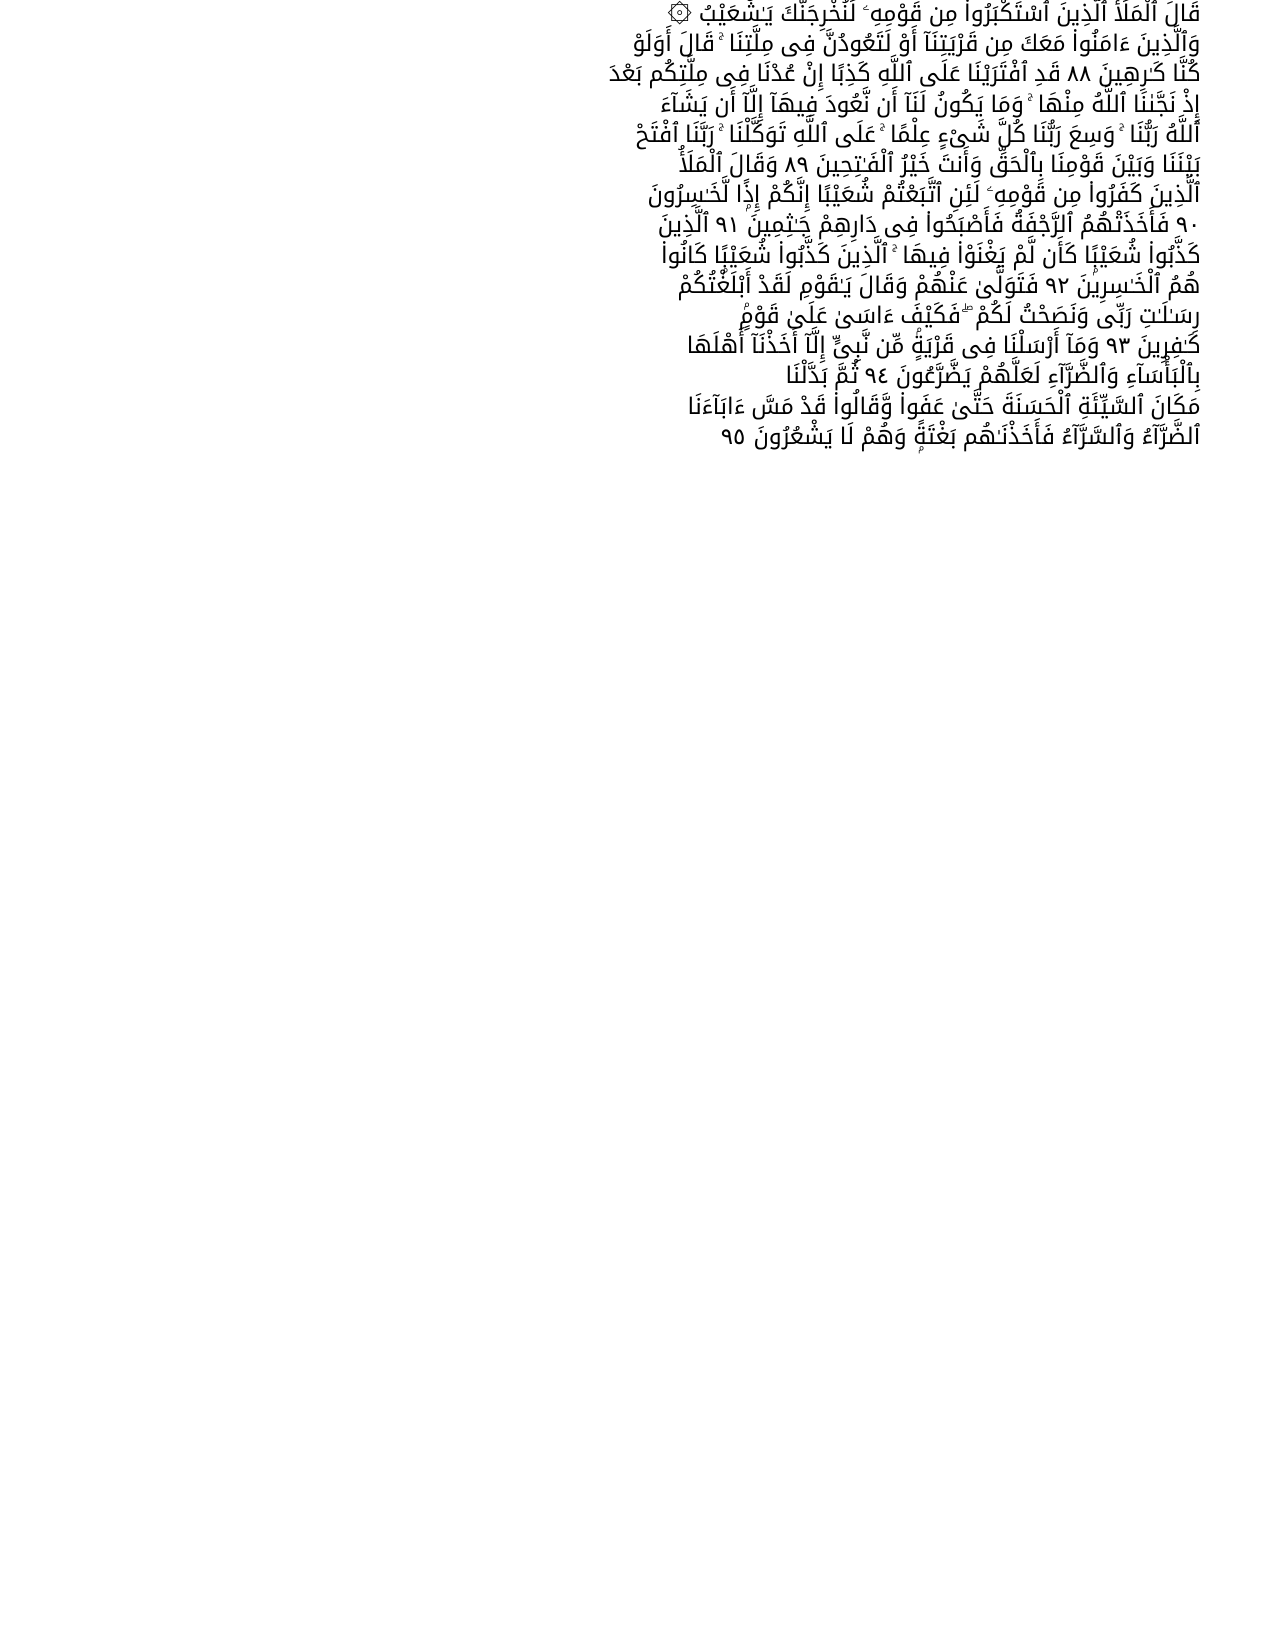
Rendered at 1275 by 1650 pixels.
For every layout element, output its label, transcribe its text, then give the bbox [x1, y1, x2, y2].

text ٱلضَّرَّآءُ وَٱلسَّرَّآءُ فَأَخَذْنَـٰهُم بَغْتَةًۭ وَهُمْ لَا يَشْعُرُونَ ٩٥ [75, 423, 1200, 449]
text ٱللَّهُ رَبُّنَا ۚ وَسِعَ رَبُّنَا كُلَّ شَىْءٍ عِلْمًا ۚ عَلَى ٱللَّهِ تَوَكَّلْنَا ۚ رَبَّنَا ٱفْتَحْ [75, 121, 1200, 147]
text ٱلَّذِينَ كَفَرُوا۟ مِن قَوْمِهِۦ لَئِنِ ٱتَّبَعْتُمْ شُعَيْبًا إِنَّكُمْ إِذًۭا لَّخَـٰسِرُونَ [75, 181, 1200, 208]
text كُنَّا كَـٰرِهِينَ ٨٨ قَدِ ٱفْتَرَيْنَا عَلَى ٱللَّهِ كَذِبًا إِنْ عُدْنَا فِى مِلَّتِكُم بَعْدَ [75, 60, 1200, 87]
text مَكَانَ ٱلسَّيِّئَةِ ٱلْحَسَنَةَ حَتَّىٰ عَفَوا۟ وَّقَالُوا۟ قَدْ مَسَّ ءَابَآءَنَا [75, 393, 1200, 419]
text ۞ قَالَ ٱلْمَلَأُ ٱلَّذِينَ ٱسْتَكْبَرُوا۟ مِن قَوْمِهِۦ لَنُخْرِجَنَّكَ يَـٰشُعَيْبُ [75, 0, 1200, 26]
text ٩٠ فَأَخَذَتْهُمُ ٱلرَّجْفَةُ فَأَصْبَحُوا۟ فِى دَارِهِمْ جَـٰثِمِينَ ٩١ ٱلَّذِينَ [75, 211, 1200, 238]
text وَٱلَّذِينَ ءَامَنُوا۟ مَعَكَ مِن قَرْيَتِنَآ أَوْ لَتَعُودُنَّ فِى مِلَّتِنَا ۚ قَالَ أَوَلَوْ [75, 30, 1200, 57]
text إِذْ نَجَّىٰنَا ٱللَّهُ مِنْهَا ۚ وَمَا يَكُونُ لَنَآ أَن نَّعُودَ فِيهَآ إِلَّآ أَن يَشَآءَ [75, 91, 1200, 117]
text هُمُ ٱلْخَـٰسِرِينَ ٩٢ فَتَوَلَّىٰ عَنْهُمْ وَقَالَ يَـٰقَوْمِ لَقَدْ أَبْلَغْتُكُمْ [75, 272, 1200, 298]
text بَيْنَنَا وَبَيْنَ قَوْمِنَا بِٱلْحَقِّ وَأَنتَ خَيْرُ ٱلْفَـٰتِحِينَ ٨٩ وَقَالَ ٱلْمَلَأُ [75, 151, 1200, 177]
text بِٱلْبَأْسَآءِ وَٱلضَّرَّآءِ لَعَلَّهُمْ يَضَّرَّعُونَ ٩٤ ثُمَّ بَدَّلْنَا [75, 362, 1200, 389]
text كَـٰفِرِينَ ٩٣ وَمَآ أَرْسَلْنَا فِى قَرْيَةٍۢ مِّن نَّبِىٍّ إِلَّآ أَخَذْنَآ أَهْلَهَا [75, 332, 1200, 359]
text كَذَّبُوا۟ شُعَيْبًۭا كَأَن لَّمْ يَغْنَوْا۟ فِيهَا ۚ ٱلَّذِينَ كَذَّبُوا۟ شُعَيْبًۭا كَانُوا۟ [75, 242, 1200, 268]
text رِسَـٰلَـٰتِ رَبِّى وَنَصَحْتُ لَكُمْ ۖ فَكَيْفَ ءَاسَىٰ عَلَىٰ قَوْمٍۢ [75, 302, 1200, 328]
